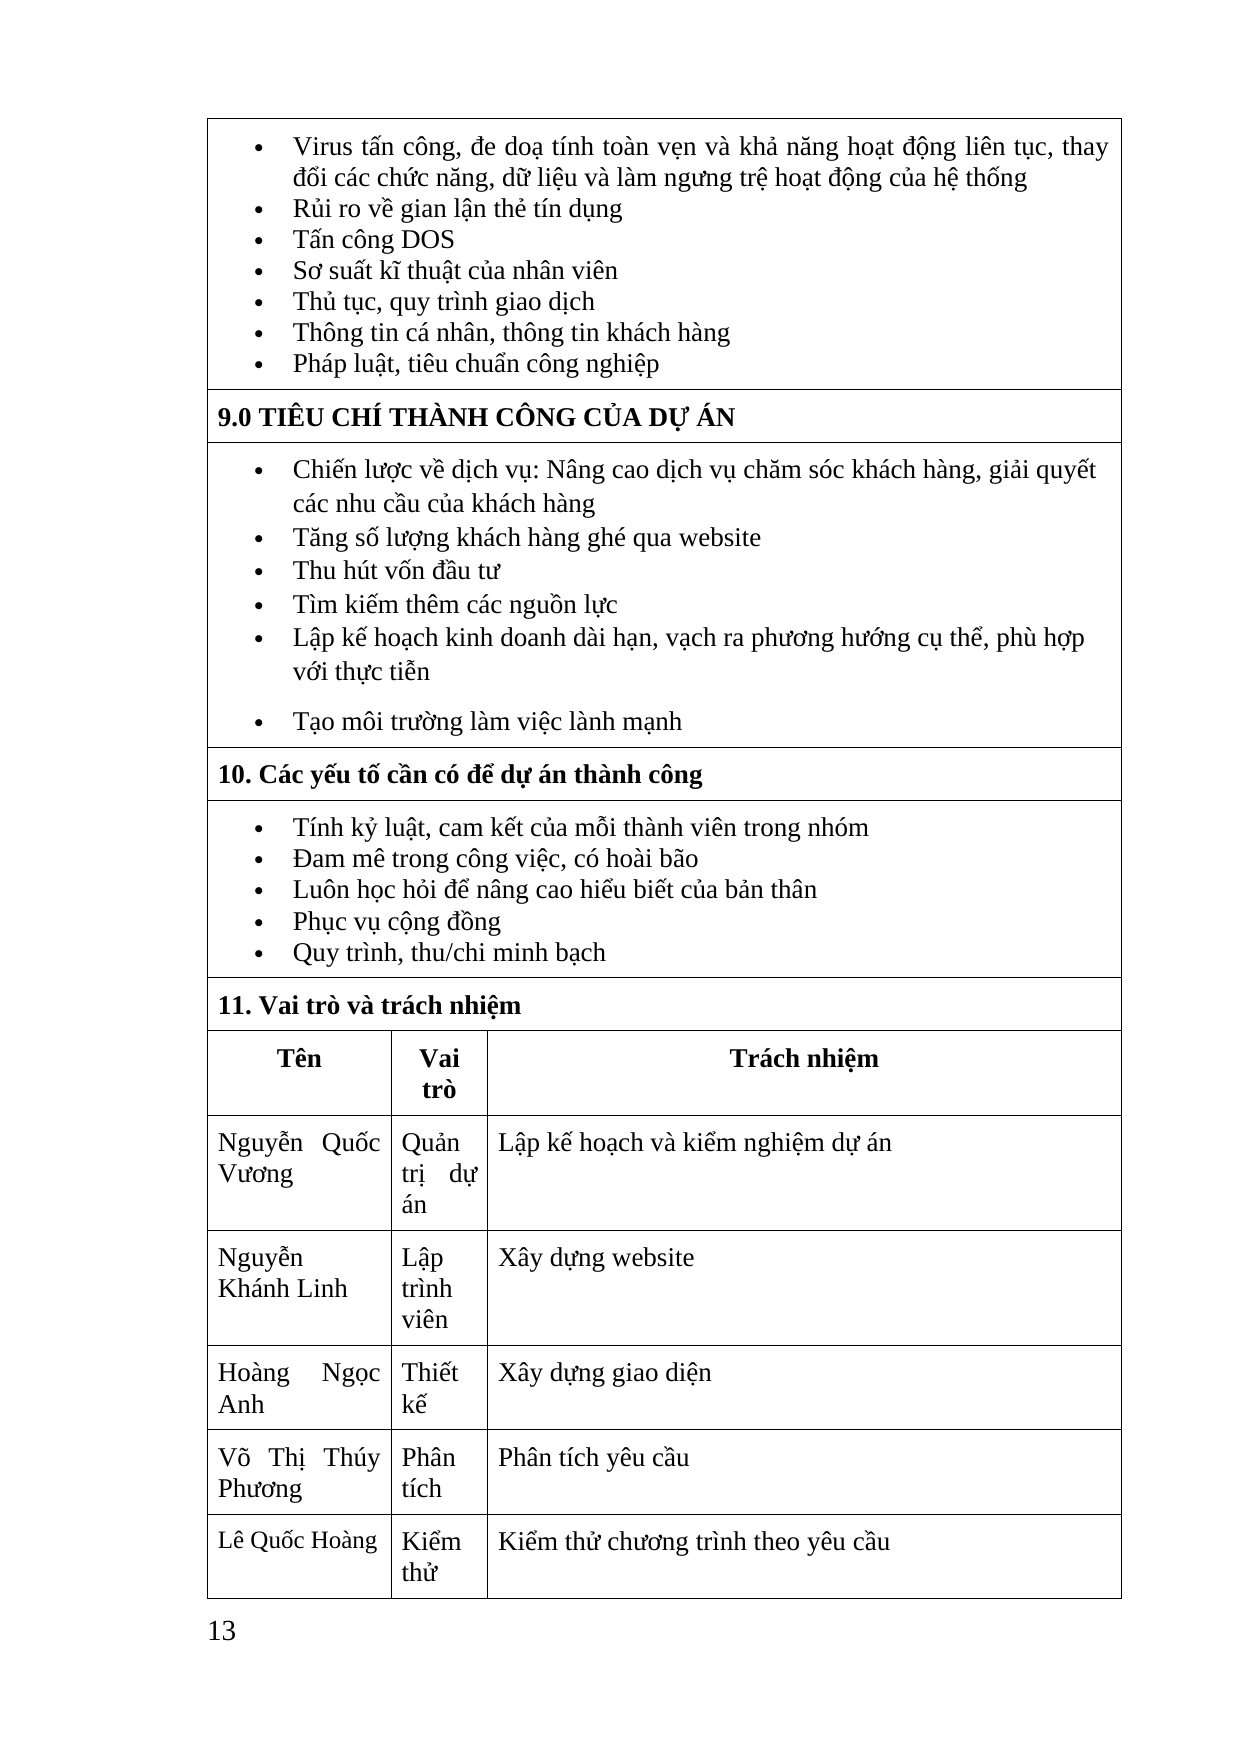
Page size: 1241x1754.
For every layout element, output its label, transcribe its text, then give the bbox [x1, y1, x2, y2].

table_cell Tên [208, 1031, 391, 1114]
table_cell Lê Quốc Hoàng [208, 1515, 391, 1598]
table_cell Trách nhiệm [488, 1031, 1121, 1114]
table_cell Quản trị dự án [392, 1116, 487, 1230]
table_cell Lập kế hoạch và kiểm nghiệm dự án [488, 1116, 1121, 1230]
table_cell Phân tích yêu cầu [488, 1430, 1121, 1513]
table_cell Xây dựng website [488, 1231, 1121, 1345]
table_cell Nguyễn Khánh Linh [208, 1231, 391, 1345]
table_cell 9.0 TIÊU CHÍ THÀNH CÔNG CỦA DỰ ÁN [208, 390, 1121, 442]
table_cell Vai trò [392, 1031, 487, 1114]
table_cell Kiểm thử chương trình theo yêu cầu [488, 1515, 1121, 1598]
table_cell Tính kỷ luật, cam kết của mỗi thành viên trong nhóm Đam mê trong công việc, có hoài bão Luôn học hỏi để nâng cao hiểu biết của bản thân Phục vụ cộng đồng Quy trình, thu/chi minh bạch [208, 801, 1121, 977]
table_cell Xây dựng giao diện [488, 1346, 1121, 1429]
table_cell Chiến lược về dịch vụ: Nâng cao dịch vụ chăm sóc khách hàng, giải quyết các nhu cầu của khách hàng Tăng số lượng khách hàng ghé qua website Thu hút vốn đầu tư Tìm kiếm thêm các nguồn lực Lập kế hoạch kinh doanh dài hạn, vạch ra phương hướng cụ thể, phù hợp với thực tiễn Tạo môi trường làm việc lành mạnh [208, 443, 1121, 747]
table_cell 11. Vai trò và trách nhiệm [208, 978, 1121, 1030]
table_cell Kiểm thử [392, 1515, 487, 1598]
table_cell Võ Thị Thúy Phương [208, 1430, 391, 1513]
table_cell 10. Các yếu tố cần có để dự án thành công [208, 748, 1121, 800]
table_cell Phân tích [392, 1430, 487, 1513]
table_cell Lập trình viên [392, 1231, 487, 1345]
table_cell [208, 119, 1121, 389]
table_cell Thiết kế [392, 1346, 487, 1429]
table_cell Hoàng Ngọc Anh [208, 1346, 391, 1429]
table_cell Nguyễn Quốc Vương [208, 1116, 391, 1230]
